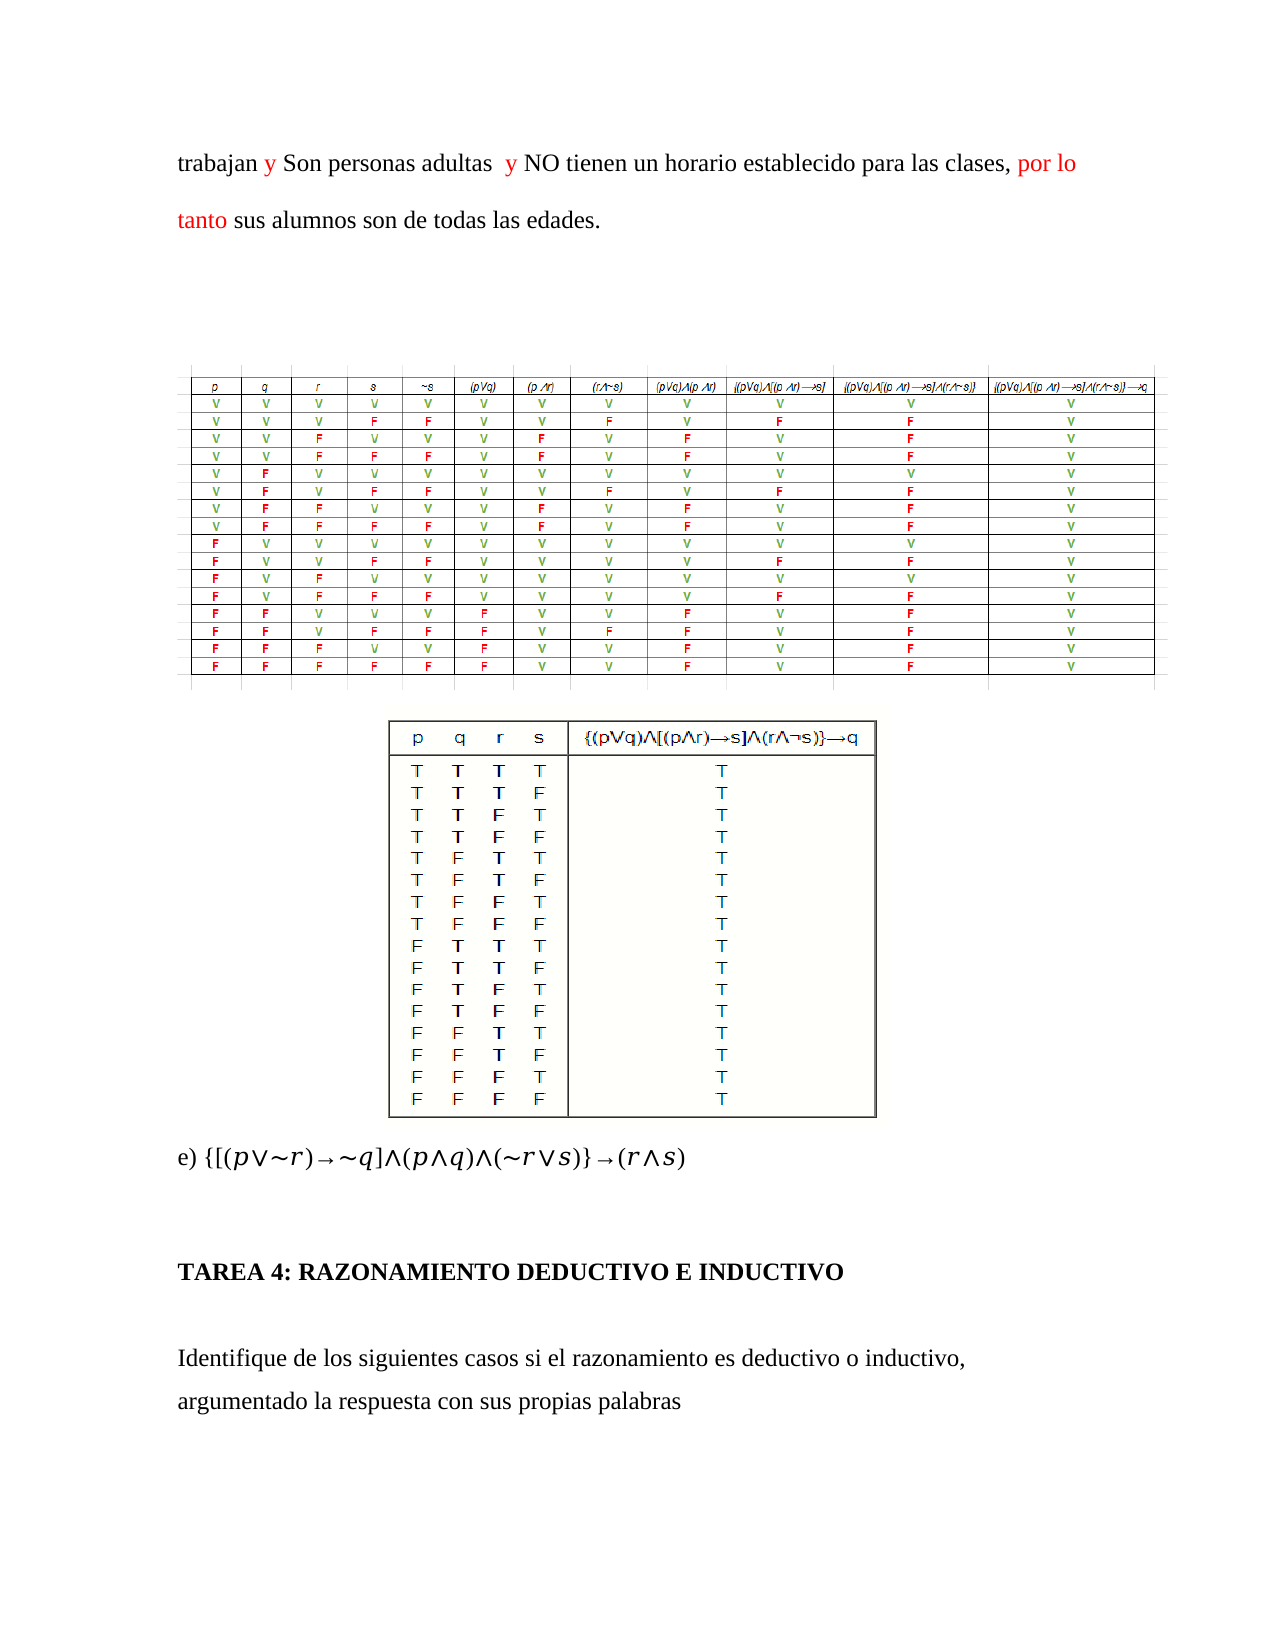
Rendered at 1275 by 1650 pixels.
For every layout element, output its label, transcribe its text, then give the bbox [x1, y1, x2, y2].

text Identifique de los siguientes casos si el razonamiento es deductivo o inductivo, argumentado la respuesta con sus propias palabras [177, 1343, 1098, 1415]
picture [383, 703, 892, 1127]
picture [177, 365, 1168, 690]
text e) {[(𝑝∨∼𝑟)→∼𝑞]∧(𝑝∧𝑞)∧(∼𝑟∨𝑠)}→(𝑟∧𝑠) [177, 1141, 1098, 1171]
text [177, 148, 1098, 234]
text TAREA 4: RAZONAMIENTO DEDUCTIVO E INDUCTIVO [177, 1257, 1098, 1286]
